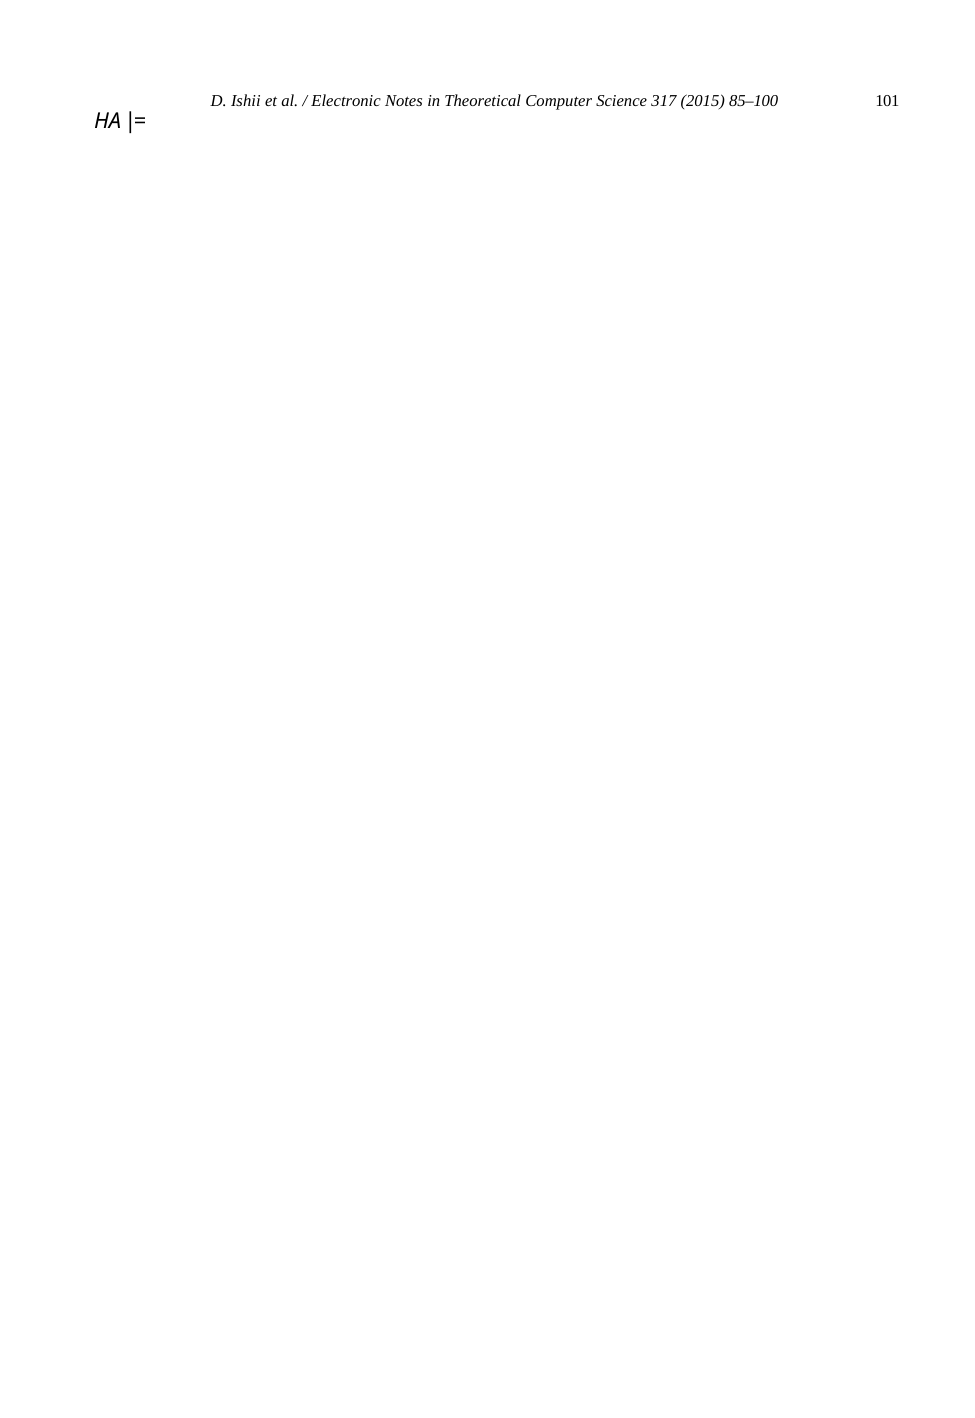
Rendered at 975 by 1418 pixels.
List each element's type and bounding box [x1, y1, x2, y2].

text [94, 108, 904, 134]
